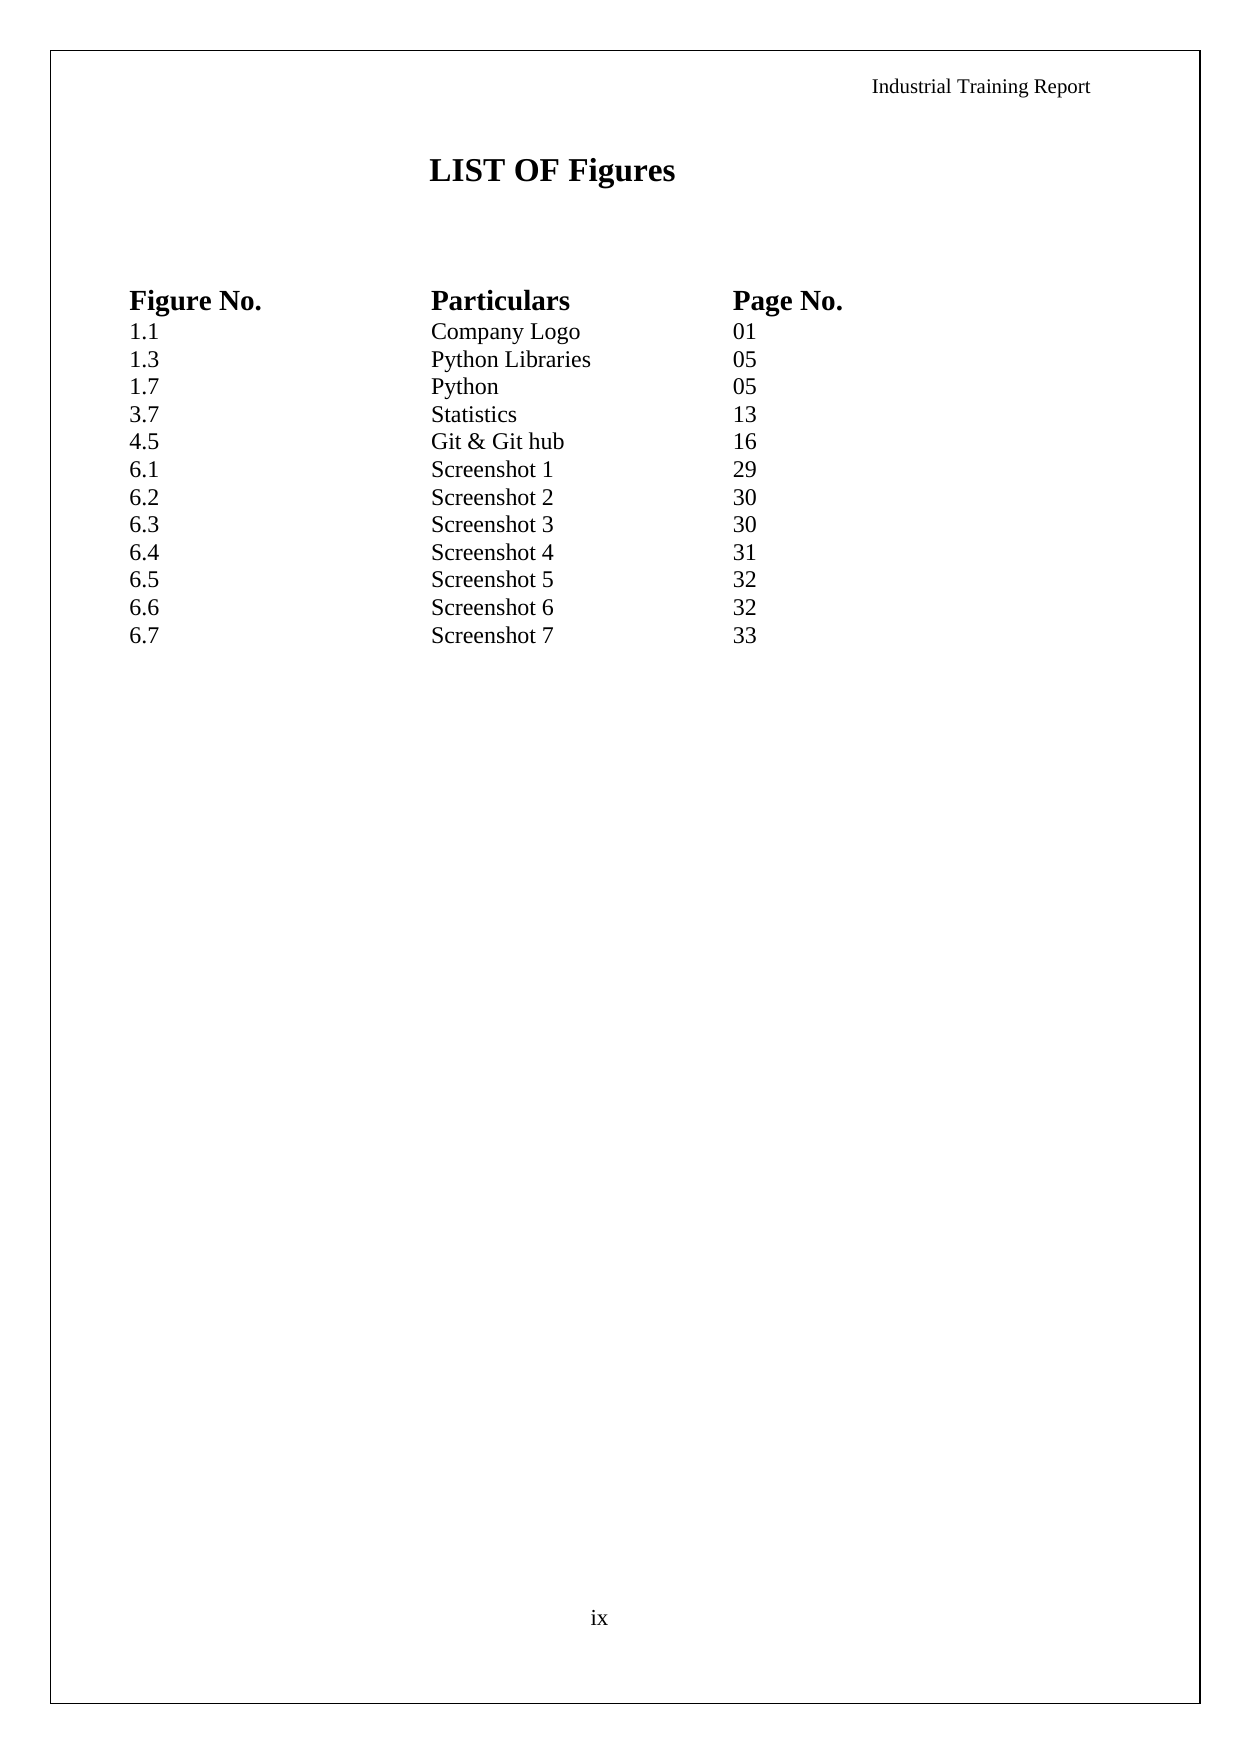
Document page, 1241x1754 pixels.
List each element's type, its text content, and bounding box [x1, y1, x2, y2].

table_cell 6.3 [118, 510, 419, 538]
table_cell 4.5 [118, 428, 419, 455]
table_cell 1.7 [118, 372, 419, 400]
table_cell 1.1 [118, 317, 419, 344]
table_header Particulars [420, 284, 721, 317]
table_header Page No. [721, 284, 1023, 317]
table_cell 01 [721, 317, 1023, 344]
table_cell Screenshot 5 [420, 565, 721, 593]
table_cell Company Logo [420, 317, 721, 344]
table_cell 32 [721, 565, 1023, 593]
table_cell 30 [721, 483, 1023, 510]
table_cell Screenshot 1 [420, 455, 721, 483]
table_cell 30 [721, 510, 1023, 538]
table_cell Screenshot 2 [420, 483, 721, 510]
table_cell Python [420, 372, 721, 400]
table_cell Screenshot 4 [420, 538, 721, 565]
table_cell 6.4 [118, 538, 419, 565]
text LIST OF Figures [354, 151, 1199, 189]
table_cell 1.3 [118, 345, 419, 372]
table_cell 6.1 [118, 455, 419, 483]
table_cell 6.5 [118, 565, 419, 593]
table_cell 05 [721, 372, 1023, 400]
table_cell Statistics [420, 400, 721, 427]
table_cell 16 [721, 428, 1023, 455]
table_cell Python Libraries [420, 345, 721, 372]
table_cell 3.7 [118, 400, 419, 427]
table_cell 32 33 [721, 593, 1023, 648]
table_cell 29 [721, 455, 1023, 483]
table_header Figure No. [118, 284, 419, 317]
table_cell Screenshot 3 [420, 510, 721, 538]
table_cell Git & Git hub [420, 428, 721, 455]
table_cell 6.6 6.7 [118, 593, 419, 648]
table_cell 05 [721, 345, 1023, 372]
table_cell 6.2 [118, 483, 419, 510]
table_cell Screenshot 6 Screenshot 7 [420, 593, 721, 648]
table_cell 13 [721, 400, 1023, 427]
table_cell 31 [721, 538, 1023, 565]
